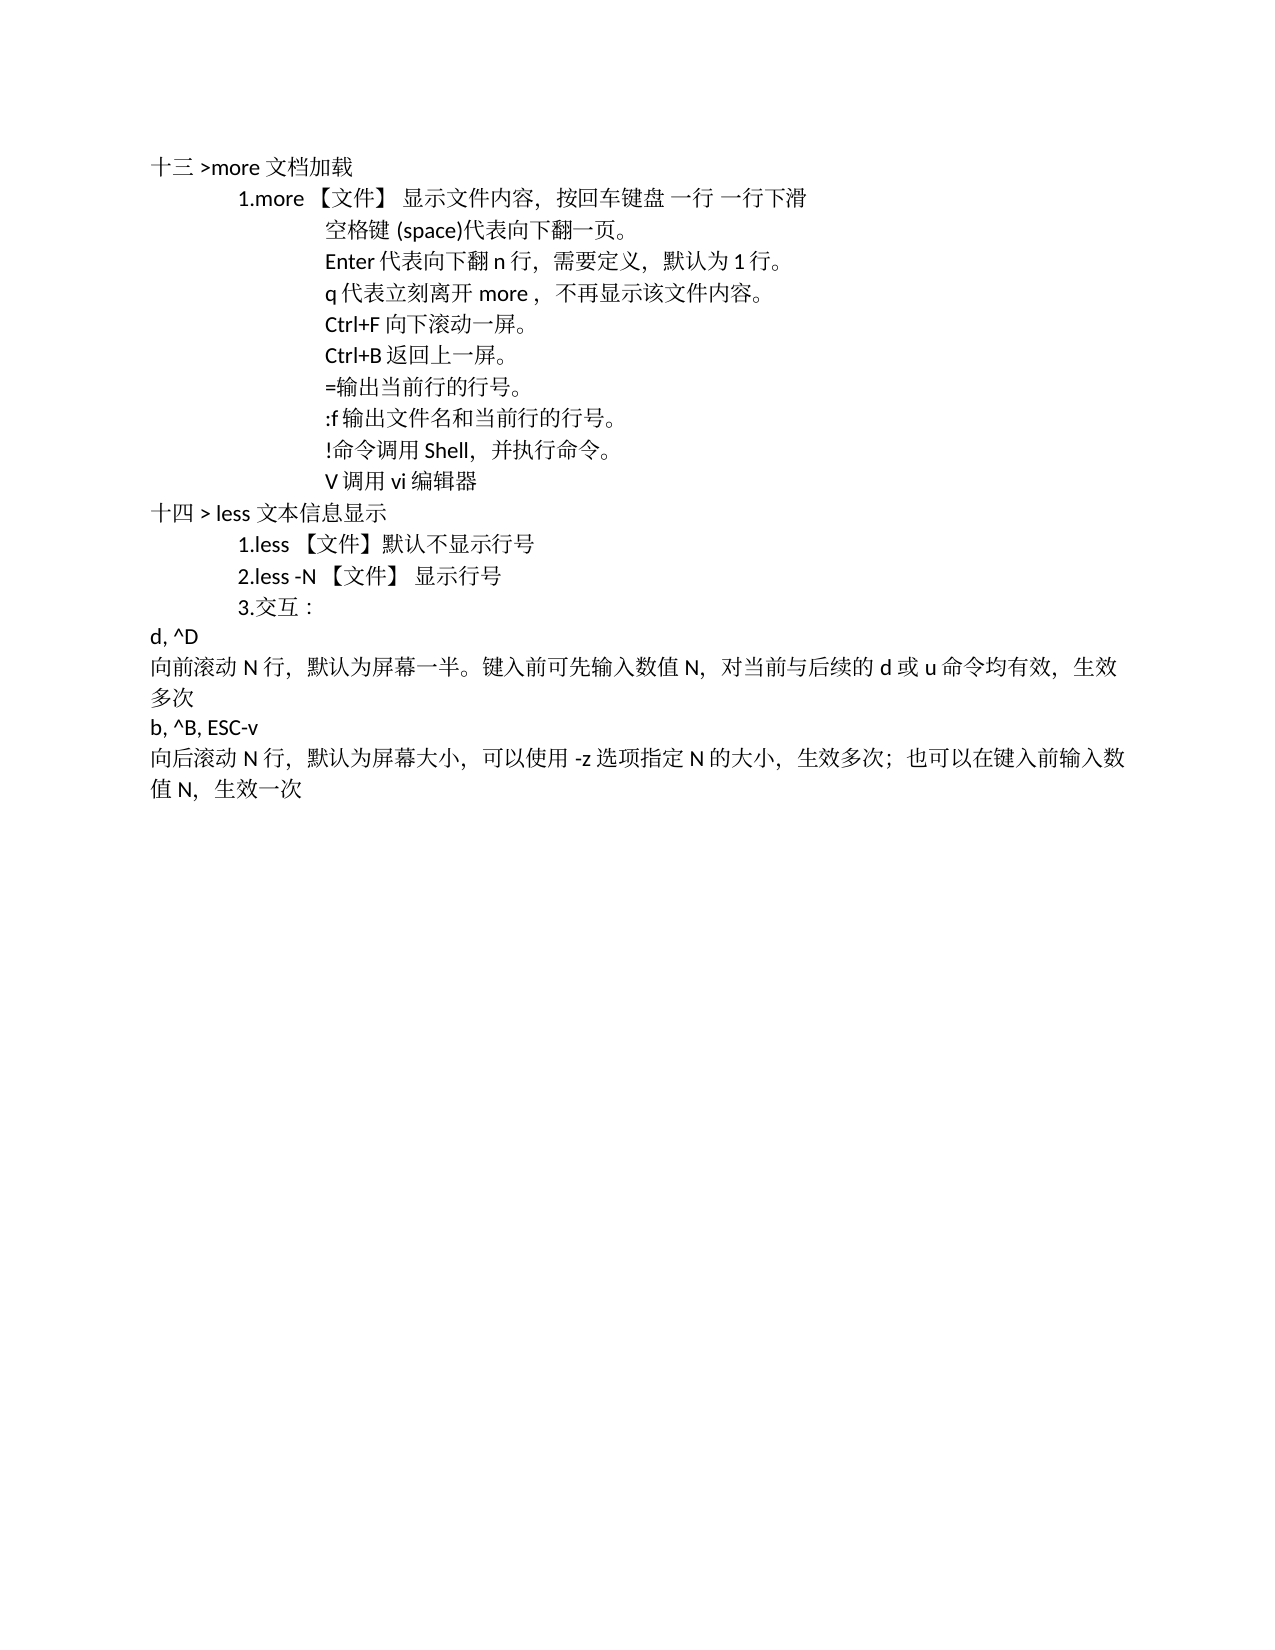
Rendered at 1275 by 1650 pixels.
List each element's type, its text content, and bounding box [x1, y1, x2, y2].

text V调用vi编辑器 [325, 464, 1125, 496]
text 1.more 【文件】 显示文件内容，按回车键盘 一行 一行下滑 [150, 181, 1125, 213]
text 十四 > less 文本信息显示 [150, 496, 1125, 527]
text 向后滚动 N 行，默认为屏幕大小，可以使用 -z 选项指定 N 的大小，生效多次；也可以在键入前输入数值 N，生效一次 [150, 741, 1125, 804]
text 3.交互 ： [150, 590, 1125, 622]
text 1.less 【文件】默认不显示行号 [150, 527, 1125, 559]
text 2.less -N 【文件】 显示行号 [150, 559, 1125, 590]
text =输出当前行的行号。 [325, 370, 1125, 402]
text :f输出文件名和当前行的行号。 [325, 402, 1125, 433]
text 向前滚动 N 行，默认为屏幕一半。键入前可先输入数值 N，对当前与后续的 d 或 u 命令均有效，生效多次 [150, 650, 1125, 713]
text 十三 >more 文档加载 [150, 150, 1125, 181]
text q代表立刻离开 more ，不再显示该文件内容。 [325, 276, 1125, 307]
text d, ^D [150, 622, 1125, 650]
text b, ^B, ESC-v [150, 713, 1125, 741]
text Ctrl+F向下滚动一屏。 [325, 307, 1125, 339]
text 空格键 (space)代表向下翻一页。 [325, 213, 1125, 244]
text Ctrl+B返回上一屏。 [325, 339, 1125, 370]
text !命令调用Shell，并执行命令。 [325, 433, 1125, 464]
text Enter代表向下翻n行，需要定义，默认为1行。 [325, 244, 1125, 276]
